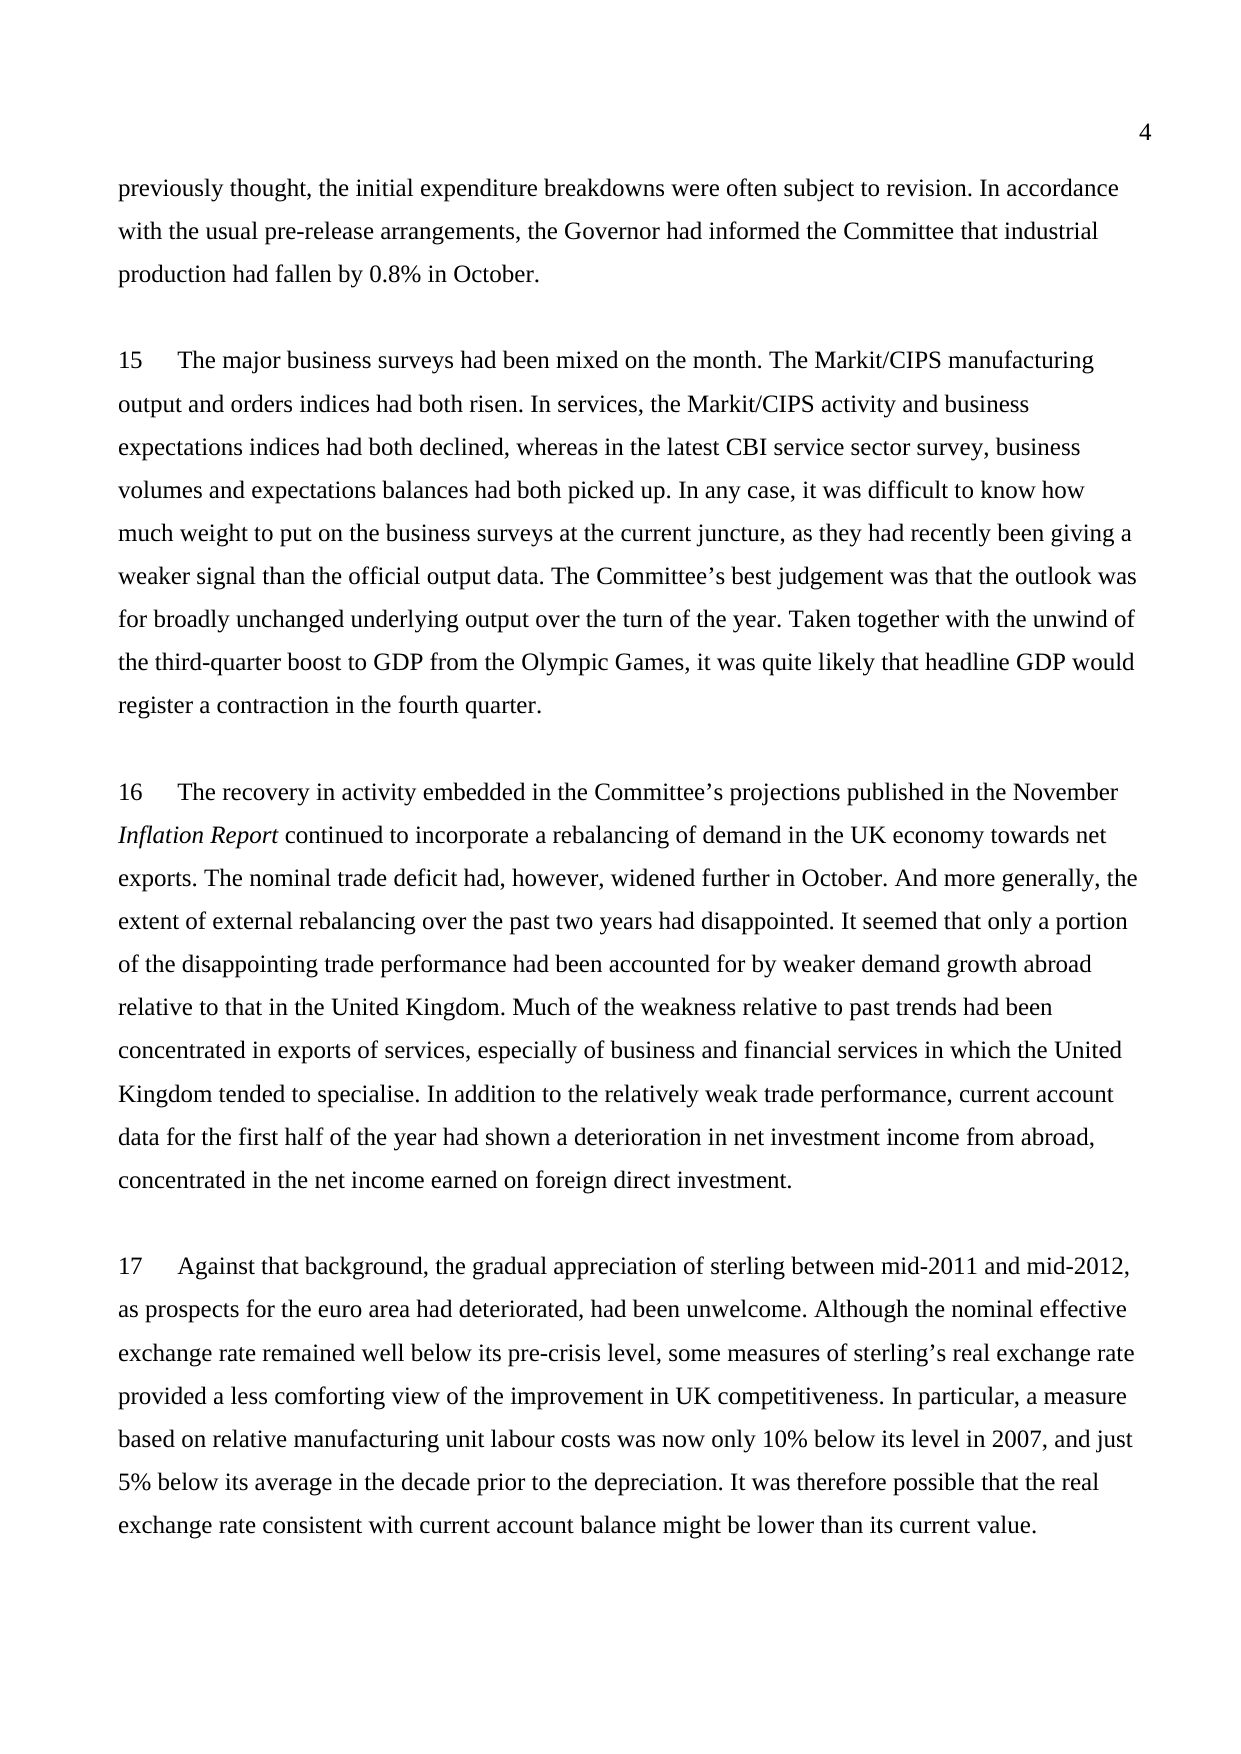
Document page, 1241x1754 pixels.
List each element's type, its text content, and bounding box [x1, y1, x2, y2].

text previously thought, the initial expenditure breakdowns were often subject to revision. In accordance with the usual pre-release arrangements, the Governor had informed the Committee that industrial production had fallen by 0.8% in October. [118, 173, 1148, 288]
list The recovery in activity embedded in the Committee’s projections published in the November Inflation Report continued to incorporate a rebalancing of demand in the UK economy towards net exports. The nominal trade deficit had, however, widened further in October. And more generally, the extent of external rebalancing over the past two years had disappointed. It seemed that only a portion of the disappointing trade performance had been accounted for by weaker demand growth abroad relative to that in the United Kingdom. Much of the weakness relative to past trends had been concentrated in exports of services, especially of business and financial services in which the United Kingdom tended to specialise. In addition to the relatively weak trade performance, current account data for the first half of the year had shown a deterioration in net investment income from abroad, concentrated in the net income earned on foreign direct investment. [118, 777, 1150, 1194]
list Against that background, the gradual appreciation of sterling between mid-2011 and mid-2012, as prospects for the euro area had deteriorated, had been unwelcome. Although the nominal effective exchange rate remained well below its pre-crisis level, some measures of sterling’s real exchange rate provided a less comforting view of the improvement in UK competitiveness. In particular, a measure based on relative manufacturing unit labour costs was now only 10% below its level in 2007, and just 5% below its average in the decade prior to the depreciation. It was therefore possible that the real exchange rate consistent with current account balance might be lower than its current value. [118, 1251, 1135, 1539]
list The major business surveys had been mixed on the month. The Markit/CIPS manufacturing output and orders indices had both risen. In services, the Markit/CIPS activity and business expectations indices had both declined, whereas in the latest CBI service sector survey, business volumes and expectations balances had both picked up. In any case, it was difficult to know how much weight to put on the business surveys at the current juncture, as they had recently been giving a weaker signal than the official output data. The Committee’s best judgement was that the outlook was for broadly unchanged underlying output over the turn of the year. Taken together with the unwind of the third-quarter boost to GDP from the Olympic Games, it was quite likely that headline GDP would register a contraction in the fourth quarter. [118, 346, 1143, 719]
